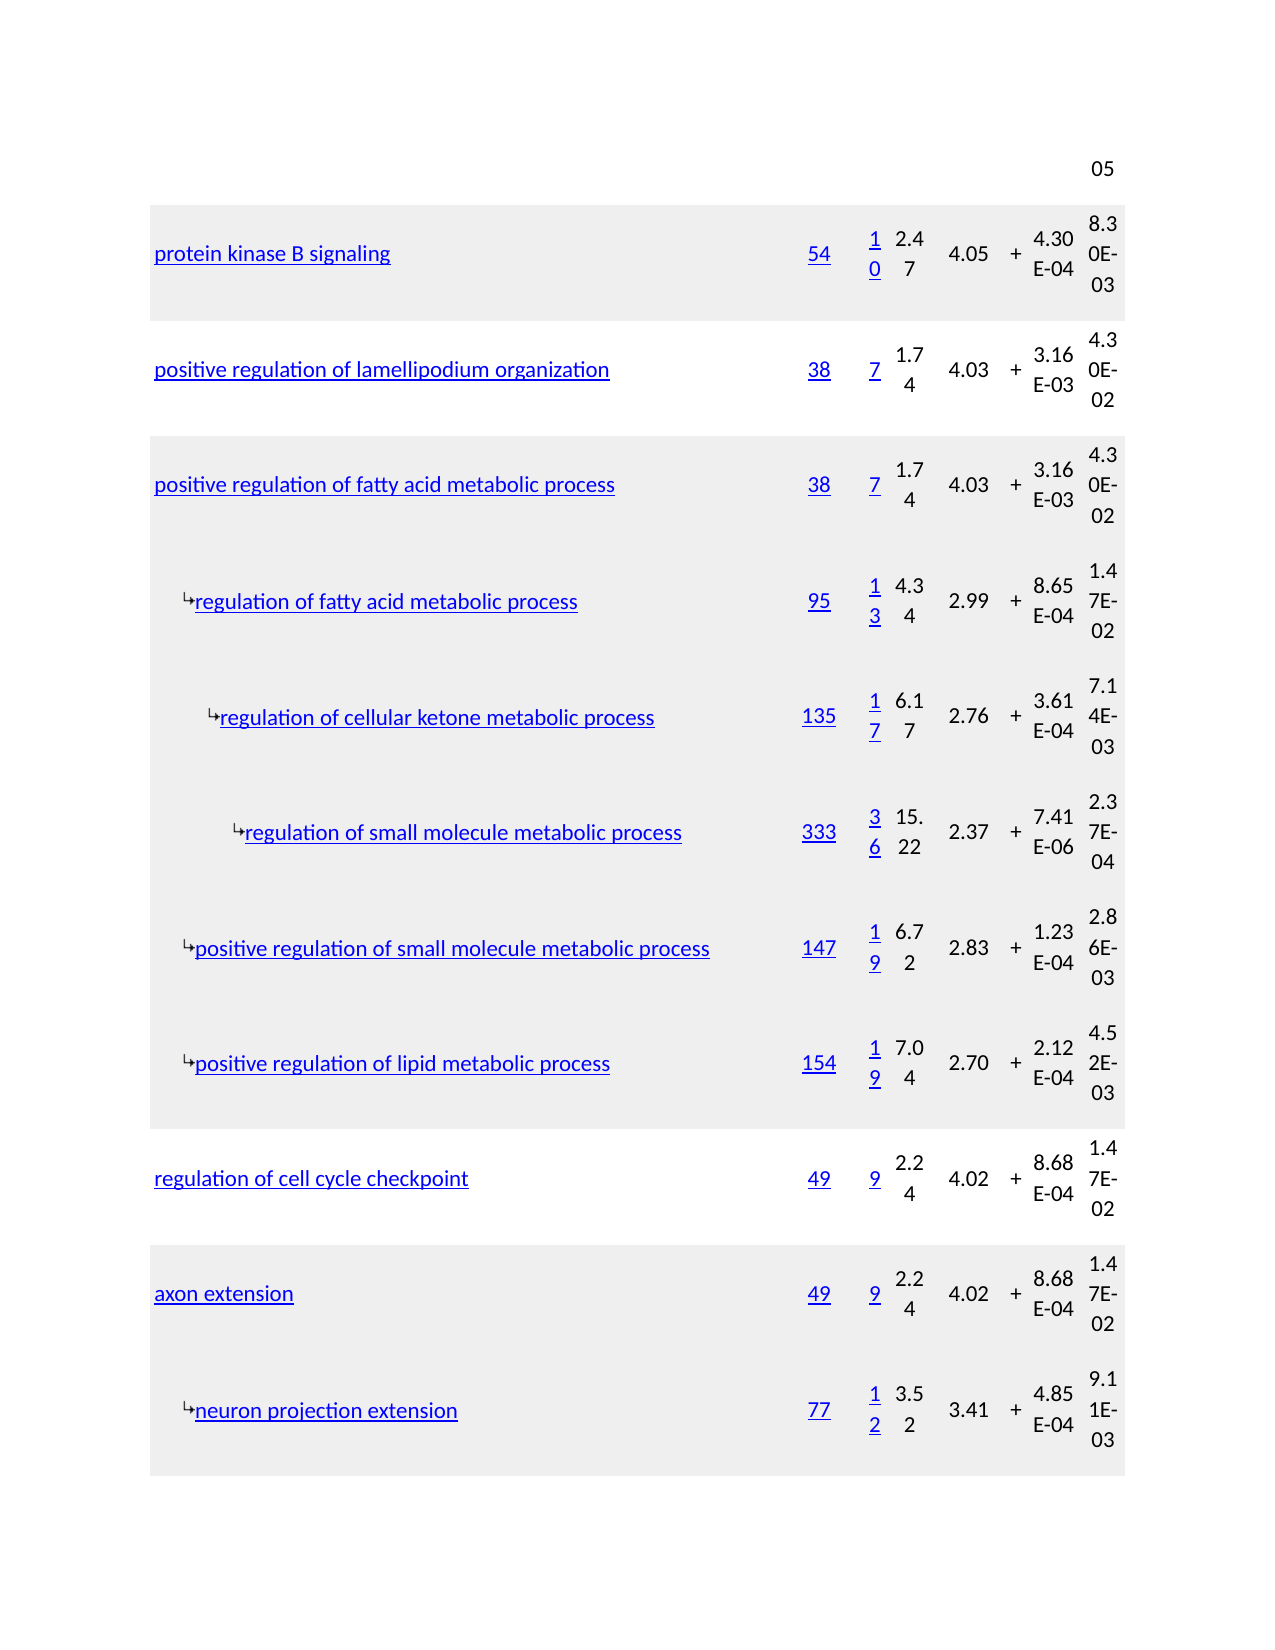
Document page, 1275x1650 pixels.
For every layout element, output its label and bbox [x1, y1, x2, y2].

picture [154, 1393, 195, 1419]
picture [154, 584, 195, 610]
picture [154, 700, 220, 726]
picture [154, 1046, 195, 1072]
picture [154, 815, 245, 841]
picture [154, 931, 195, 957]
